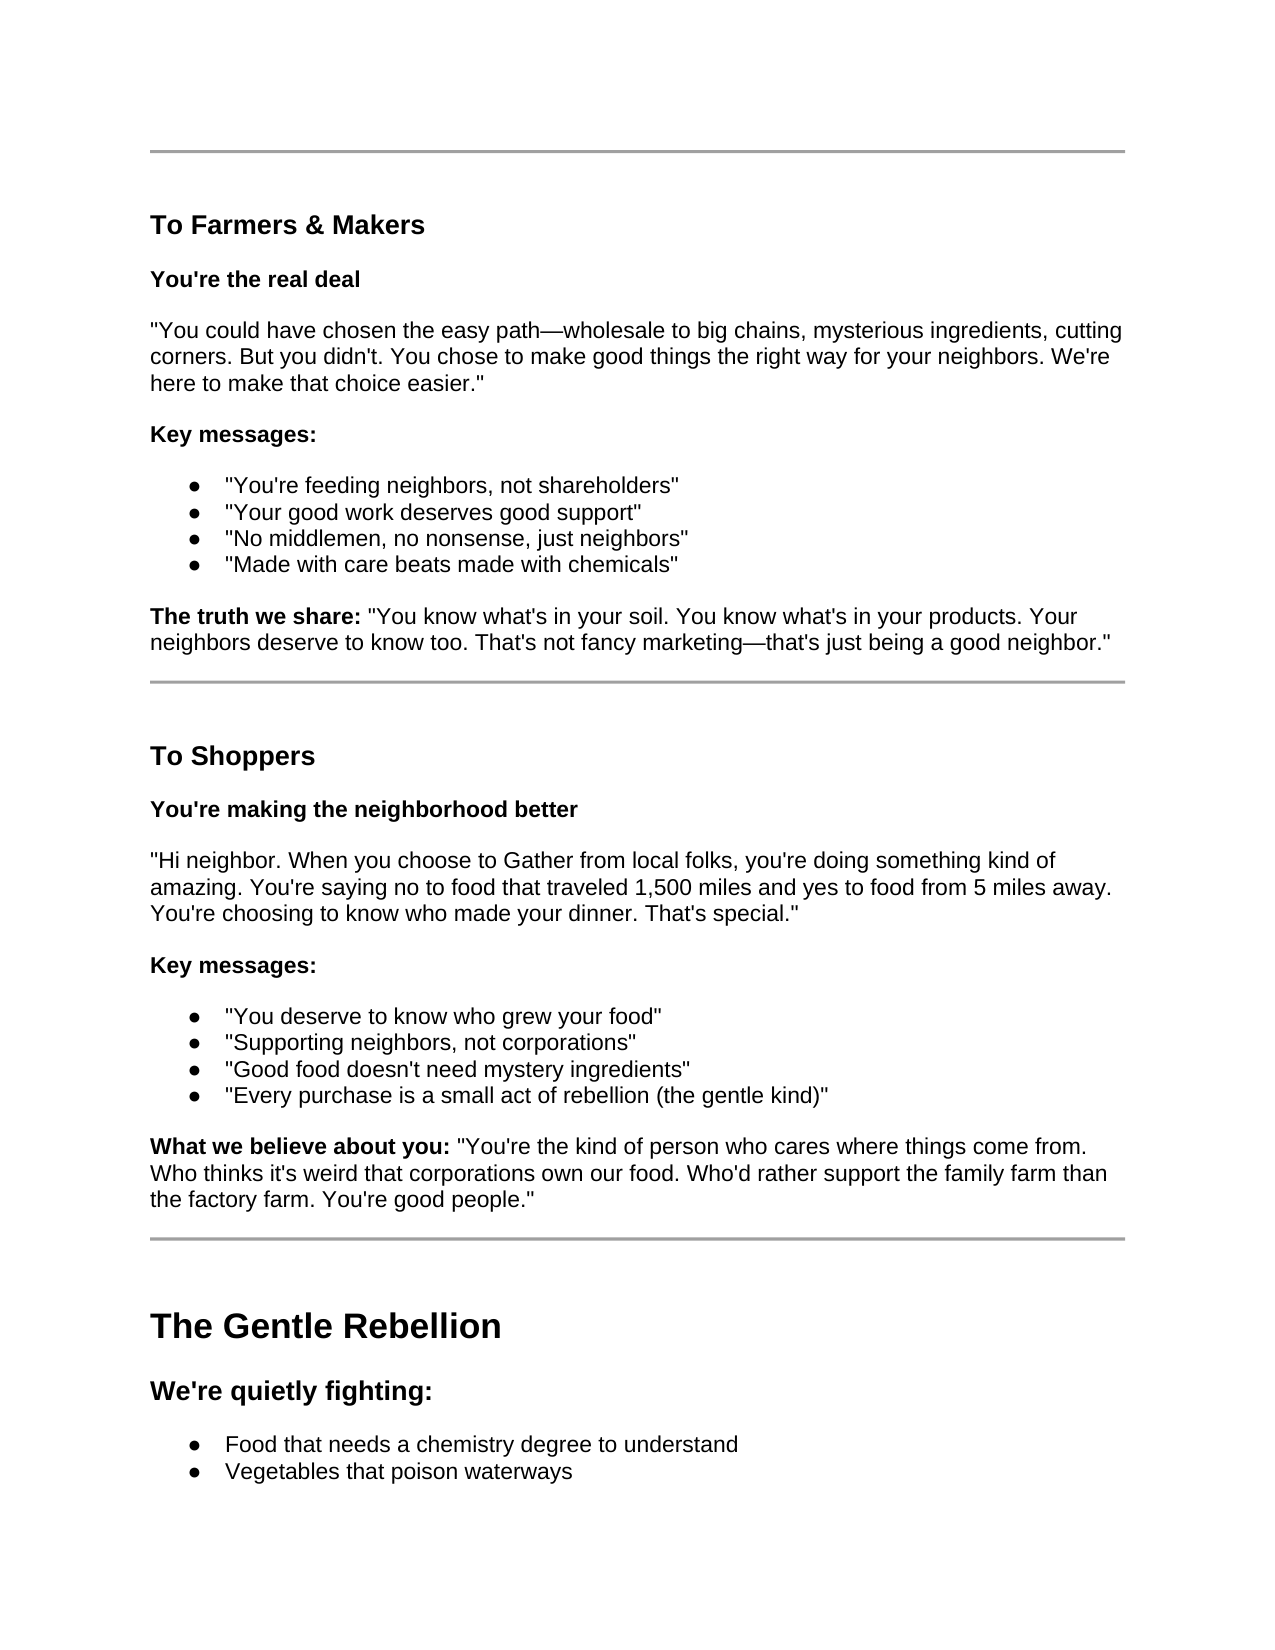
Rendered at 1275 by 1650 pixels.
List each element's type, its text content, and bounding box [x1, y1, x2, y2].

list Vegetables that poison waterways [187, 1458, 1125, 1484]
list "You're feeding neighbors, not shareholders" [187, 472, 1125, 499]
text What we believe about you: "You're the kind of person who cares where things come from. Who thinks it's weird that corporations own our food. Who'd rather support the family farm than the factory farm. You're good people." [150, 1133, 1125, 1212]
text The truth we share: "You know what's in your soil. You know what's in your products. Your neighbors deserve to know too. That's not fancy marketing—that's just being a good neighbor." [150, 603, 1125, 656]
list "No middlemen, no nonsense, just neighbors" [187, 525, 1125, 551]
text Key messages: [150, 952, 1125, 978]
list "Your good work deserves good support" [187, 499, 1125, 525]
text "You could have chosen the easy path—wholesale to big chains, mysterious ingredients, cutting corners. But you didn't. You chose to make good things the right way for your neighbors. We're here to make that choice easier." [150, 317, 1125, 396]
list "Every purchase is a small act of rebellion (the gentle kind)" [187, 1082, 1125, 1108]
subtitle To Shoppers [150, 740, 1125, 771]
subtitle The Gentle Rebellion [150, 1305, 1125, 1346]
text You're making the neighborhood better [150, 796, 1125, 822]
list "You deserve to know who grew your food" [187, 1003, 1125, 1029]
list "Supporting neighbors, not corporations" [187, 1029, 1125, 1056]
list "Made with care beats made with chemicals" [187, 551, 1125, 578]
text You're the real deal [150, 266, 1125, 292]
subtitle We're quietly fighting: [150, 1375, 1125, 1406]
subtitle To Farmers & Makers [150, 209, 1125, 241]
text "Hi neighbor. When you choose to Gather from local folks, you're doing something kind of amazing. You're saying no to food that traveled 1,500 miles and yes to food from 5 miles away. You're choosing to know who made your dinner. That's special." [150, 847, 1125, 927]
text Key messages: [150, 421, 1125, 447]
list "Good food doesn't need mystery ingredients" [187, 1056, 1125, 1082]
list Food that needs a chemistry degree to understand [187, 1431, 1125, 1458]
